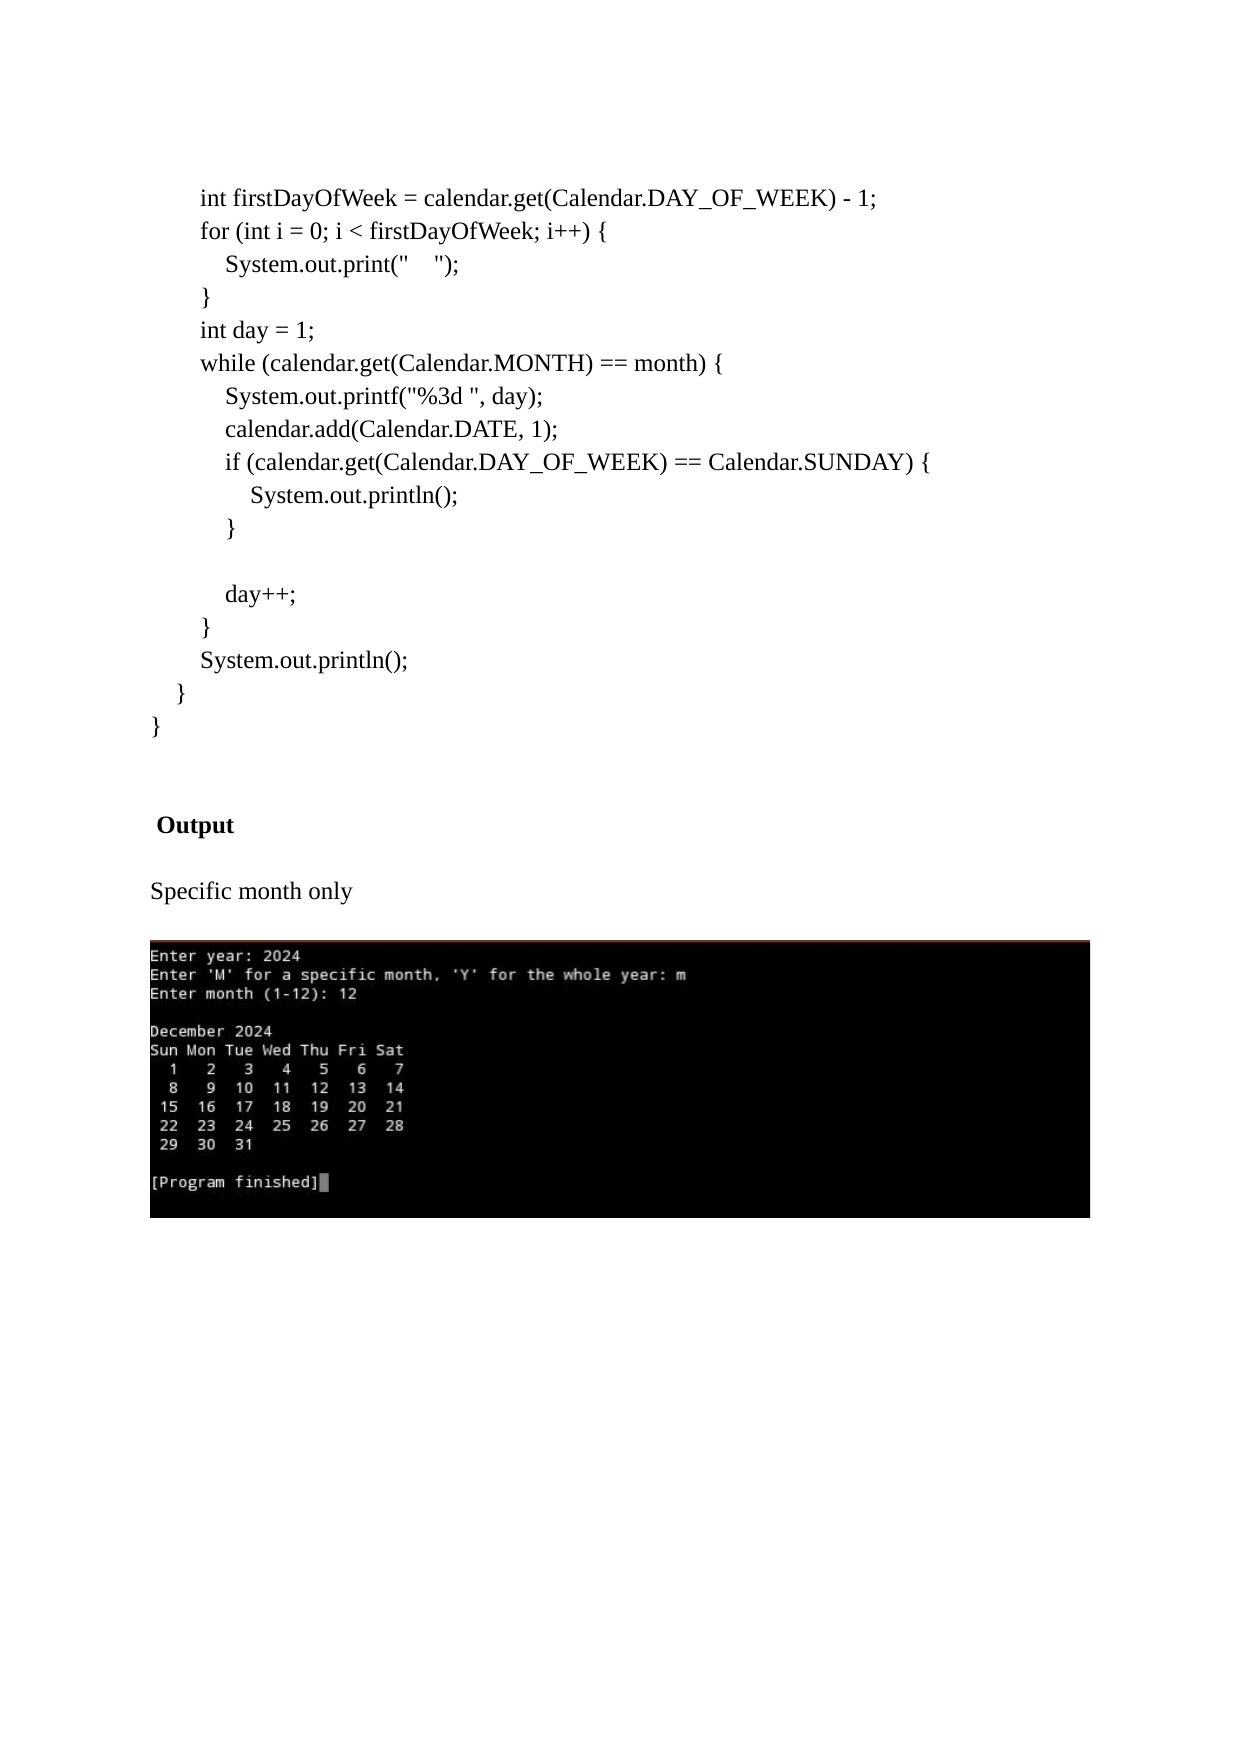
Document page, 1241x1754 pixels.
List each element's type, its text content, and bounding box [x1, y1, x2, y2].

picture [150, 940, 1091, 1218]
text if (calendar.get(Calendar.DAY_OF_WEEK) == Calendar.SUNDAY) { [150, 447, 1090, 476]
text } [150, 513, 1090, 542]
text } [150, 711, 1090, 740]
text int firstDayOfWeek = calendar.get(Calendar.DAY_OF_WEEK) - 1; [150, 183, 1090, 212]
text day++; [150, 579, 1090, 608]
text System.out.printf("%3d ", day); [150, 381, 1090, 410]
text System.out.print(" "); [150, 249, 1090, 278]
text Output [150, 810, 1090, 839]
text int day = 1; [150, 315, 1090, 344]
text for (int i = 0; i < firstDayOfWeek; i++) { [150, 216, 1090, 245]
text } [150, 612, 1090, 641]
text System.out.println(); [150, 645, 1090, 674]
text } [150, 282, 1090, 311]
text System.out.println(); [150, 480, 1090, 509]
text } [150, 678, 1090, 707]
text calendar.add(Calendar.DATE, 1); [150, 414, 1090, 443]
text Specific month only [150, 876, 1090, 905]
text while (calendar.get(Calendar.MONTH) == month) { [150, 348, 1090, 377]
